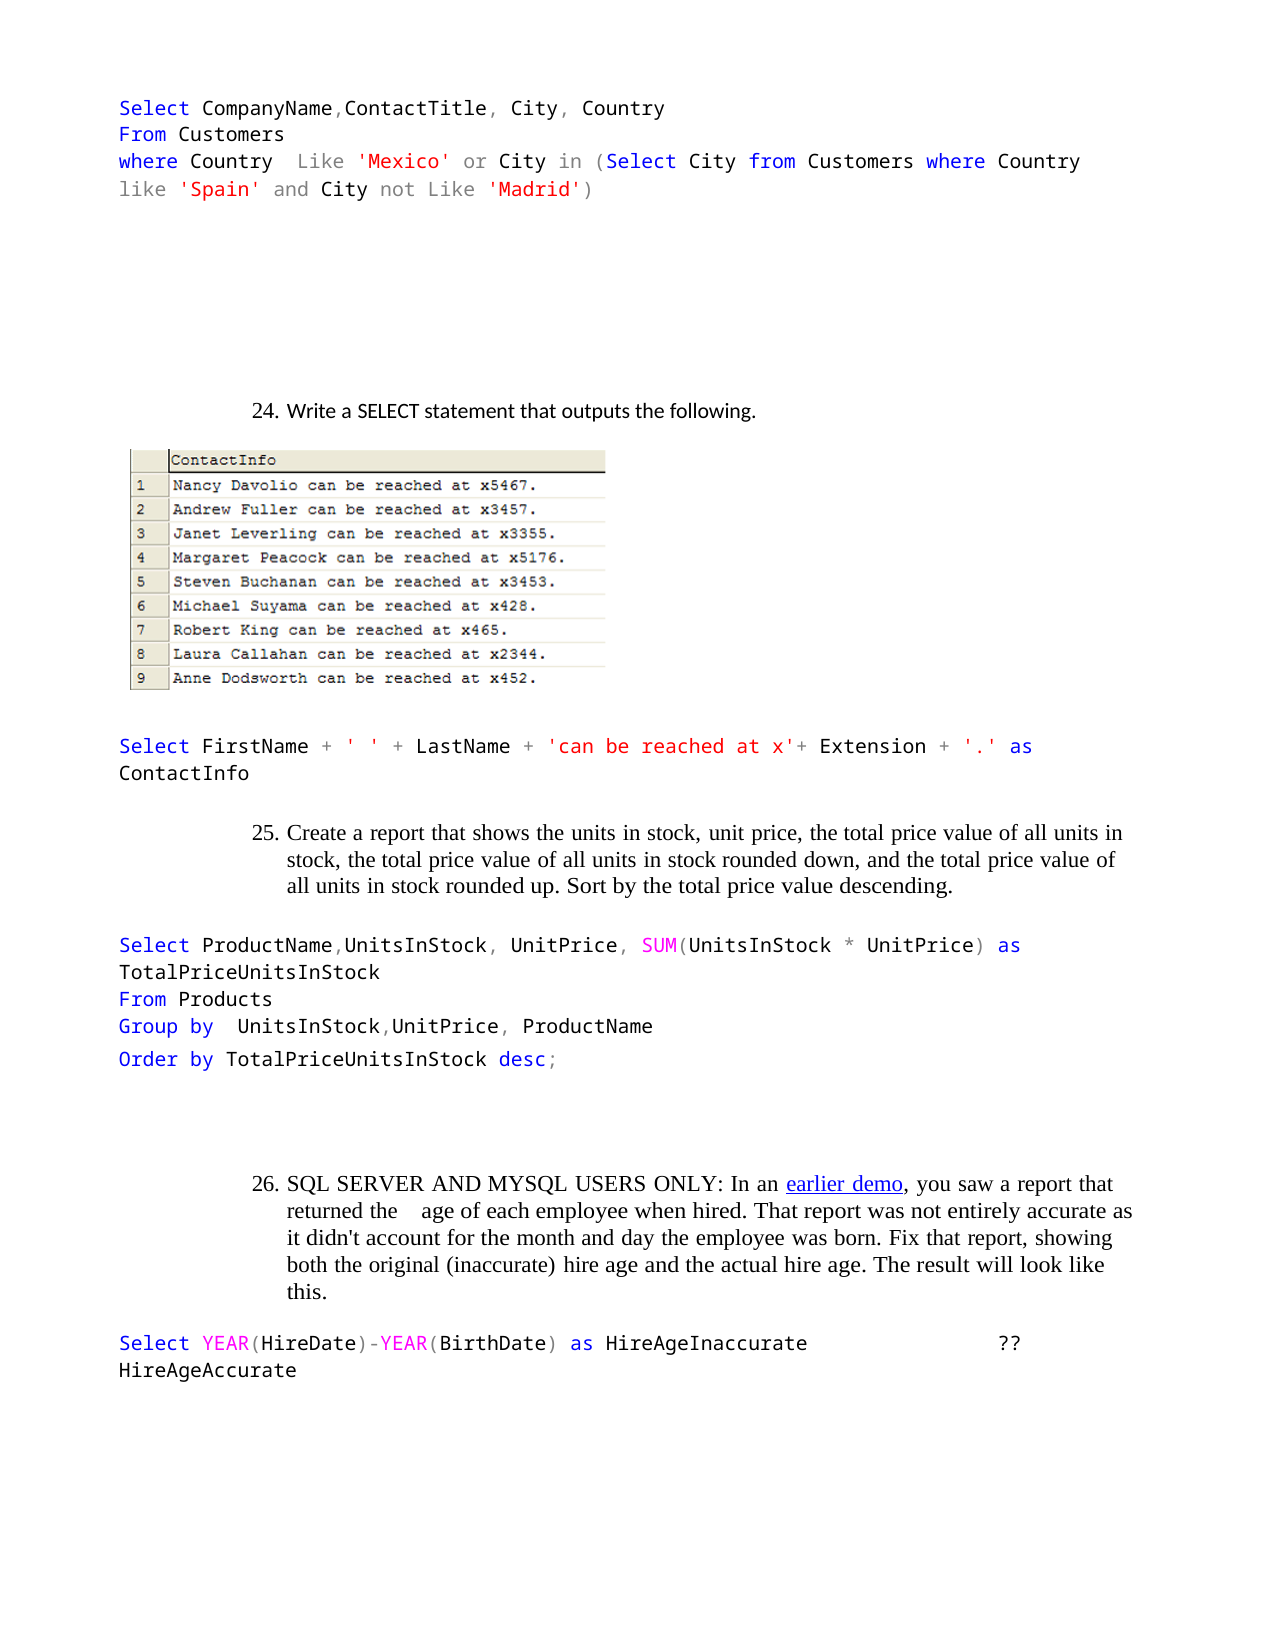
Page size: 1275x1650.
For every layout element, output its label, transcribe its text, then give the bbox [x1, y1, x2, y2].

text Select YEAR(HireDate)-YEAR(BirthDate) as HireAgeInaccurate ??HireAgeAccurate [119, 1329, 1158, 1383]
text Order by TotalPriceUnitsInStock desc; [119, 1045, 1134, 1072]
text Select CompanyName,ContactTitle, City, Country [119, 94, 1158, 121]
text From Products [119, 986, 1158, 1012]
text Select FirstName + ' ' + LastName + 'can be reached at x'+ Extension + '.' as ContactInfo [119, 732, 1158, 786]
text From Customers [119, 121, 1158, 148]
text Group by UnitsInStock,UnitPrice, ProductName [119, 1012, 1158, 1039]
list Create a report that shows the units in stock, unit price, the total price value of all units in stock, the total price value of all units in stock rounded down, and the total price value of all units in stock rounded up. Sort by the total price value descending. [252, 819, 1134, 899]
list Write a SELECT statement that outputs the following. [252, 396, 1158, 423]
text where Country Like 'Mexico' or City in (Select City from Customers where Country like 'Spain' and City not Like 'Madrid') [119, 148, 1094, 202]
text Select ProductName,UnitsInStock, UnitPrice, SUM(UnitsInStock * UnitPrice) as TotalPriceUnitsInStock [119, 932, 1158, 986]
picture [130, 449, 606, 690]
list SQL SERVER AND MYSQL USERS ONLY: In an earlier demo, you saw a report that returned the age of each employee when hired. That report was not entirely accurate as it didn't account for the month and day the employee was born. Fix that report, showing both the original (inaccurate) hire age and the actual hire age. The result will look like this. [252, 1170, 1145, 1305]
